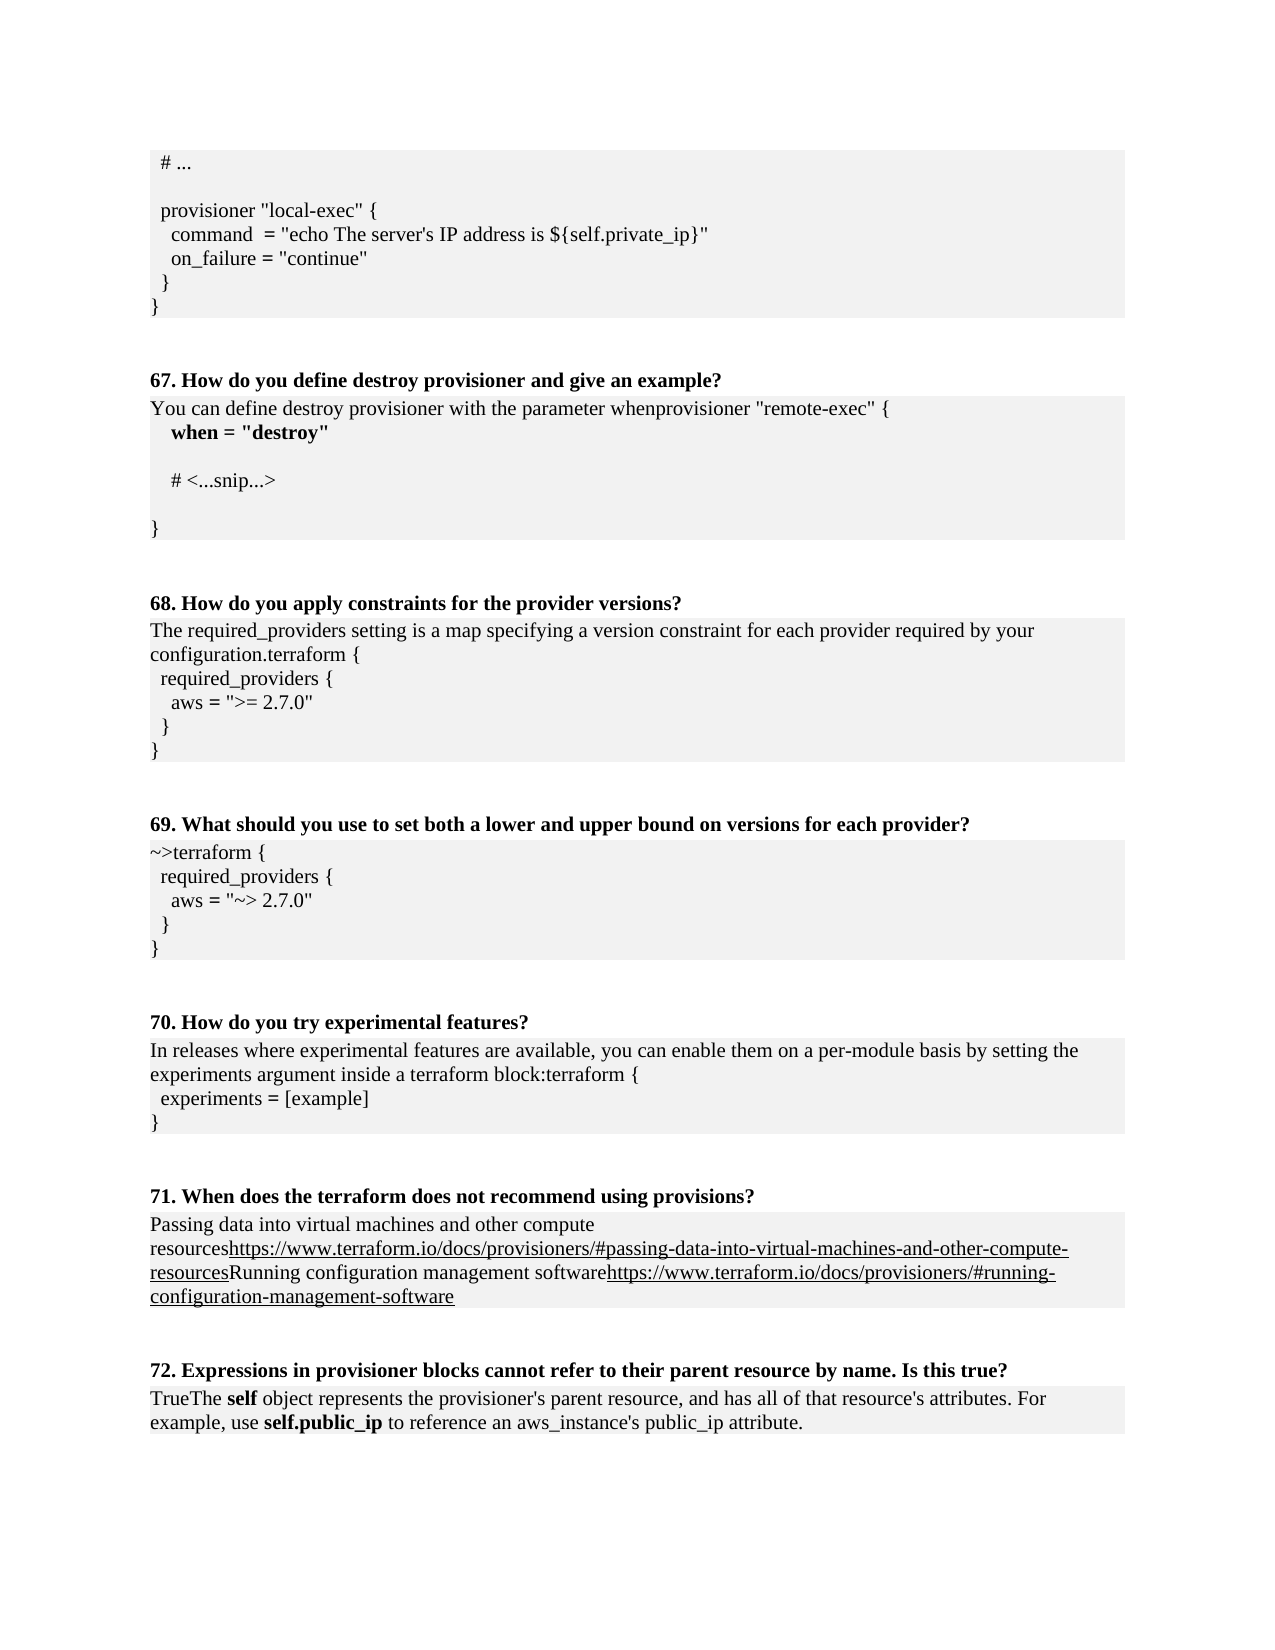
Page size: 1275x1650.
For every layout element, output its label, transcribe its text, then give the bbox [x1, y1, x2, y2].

text TrueThe self object represents the provisioner's parent resource, and has all of that resource's attributes. For example, use self.public_ip to reference an aws_instance's public_ip attribute. [150, 1386, 1125, 1434]
text 72. Expressions in provisioner blocks cannot refer to their parent resource by name. Is this true? [150, 1358, 1125, 1382]
text 71. When does the terraform does not recommend using provisions? [150, 1184, 1125, 1208]
text Passing data into virtual machines and other compute resourceshttps://www.terraform.io/docs/provisioners/#passing-data-into-virtual-machines-and-other-compute-resourcesRunning configuration management softwarehttps://www.terraform.io/docs/provisioners/#running-configuration-management-software [150, 1212, 1125, 1308]
text 67. How do you define destroy provisioner and give an example? [150, 368, 1125, 392]
text 68. How do you apply constraints for the provider versions? [150, 590, 1125, 614]
text 69. What should you use to set both a lower and upper bound on versions for each provider? [150, 812, 1125, 836]
text The required_providers setting is a map specifying a version constraint for each provider required by your configuration.terraform { required_providers { aws = ">= 2.7.0" } } [150, 618, 1125, 762]
text 70. How do you try experimental features? [150, 1010, 1125, 1034]
text You can define destroy provisioner with the parameter whenprovisioner "remote-exec" { when = "destroy" # <...snip...> } [150, 396, 1125, 540]
text In releases where experimental features are available, you can enable them on a per-module basis by setting the experiments argument inside a terraform block:terraform { experiments = [example] } [150, 1038, 1125, 1134]
text ~>terraform { required_providers { aws = "~> 2.7.0" } } [150, 840, 1125, 960]
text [150, 150, 1125, 318]
